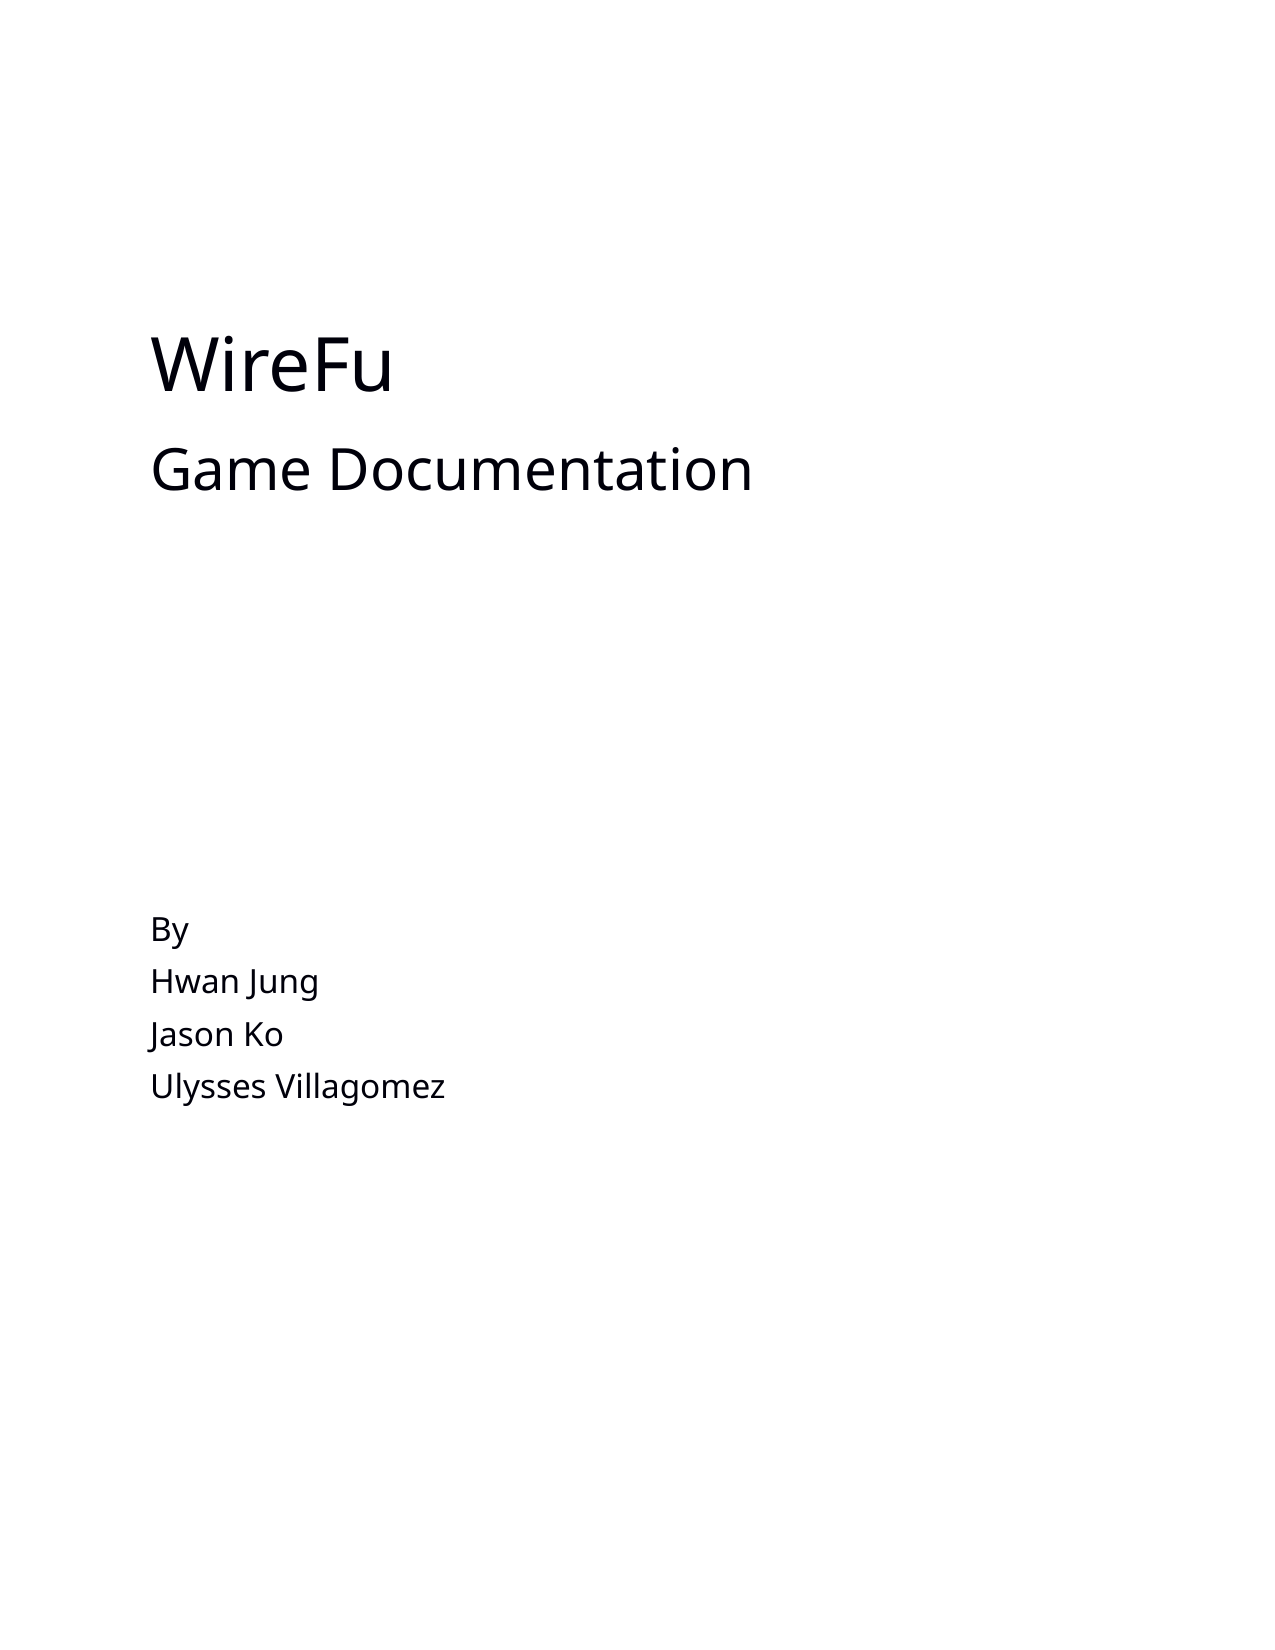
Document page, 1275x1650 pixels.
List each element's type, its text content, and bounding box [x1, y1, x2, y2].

text Ulysses Villagomez [150, 1063, 1125, 1108]
text Hwan Jung [150, 958, 1125, 1004]
text WireFu [150, 311, 1125, 413]
text By [150, 906, 1125, 951]
text Jason Ko [150, 1010, 1125, 1056]
text Game Documentation [150, 428, 1125, 508]
